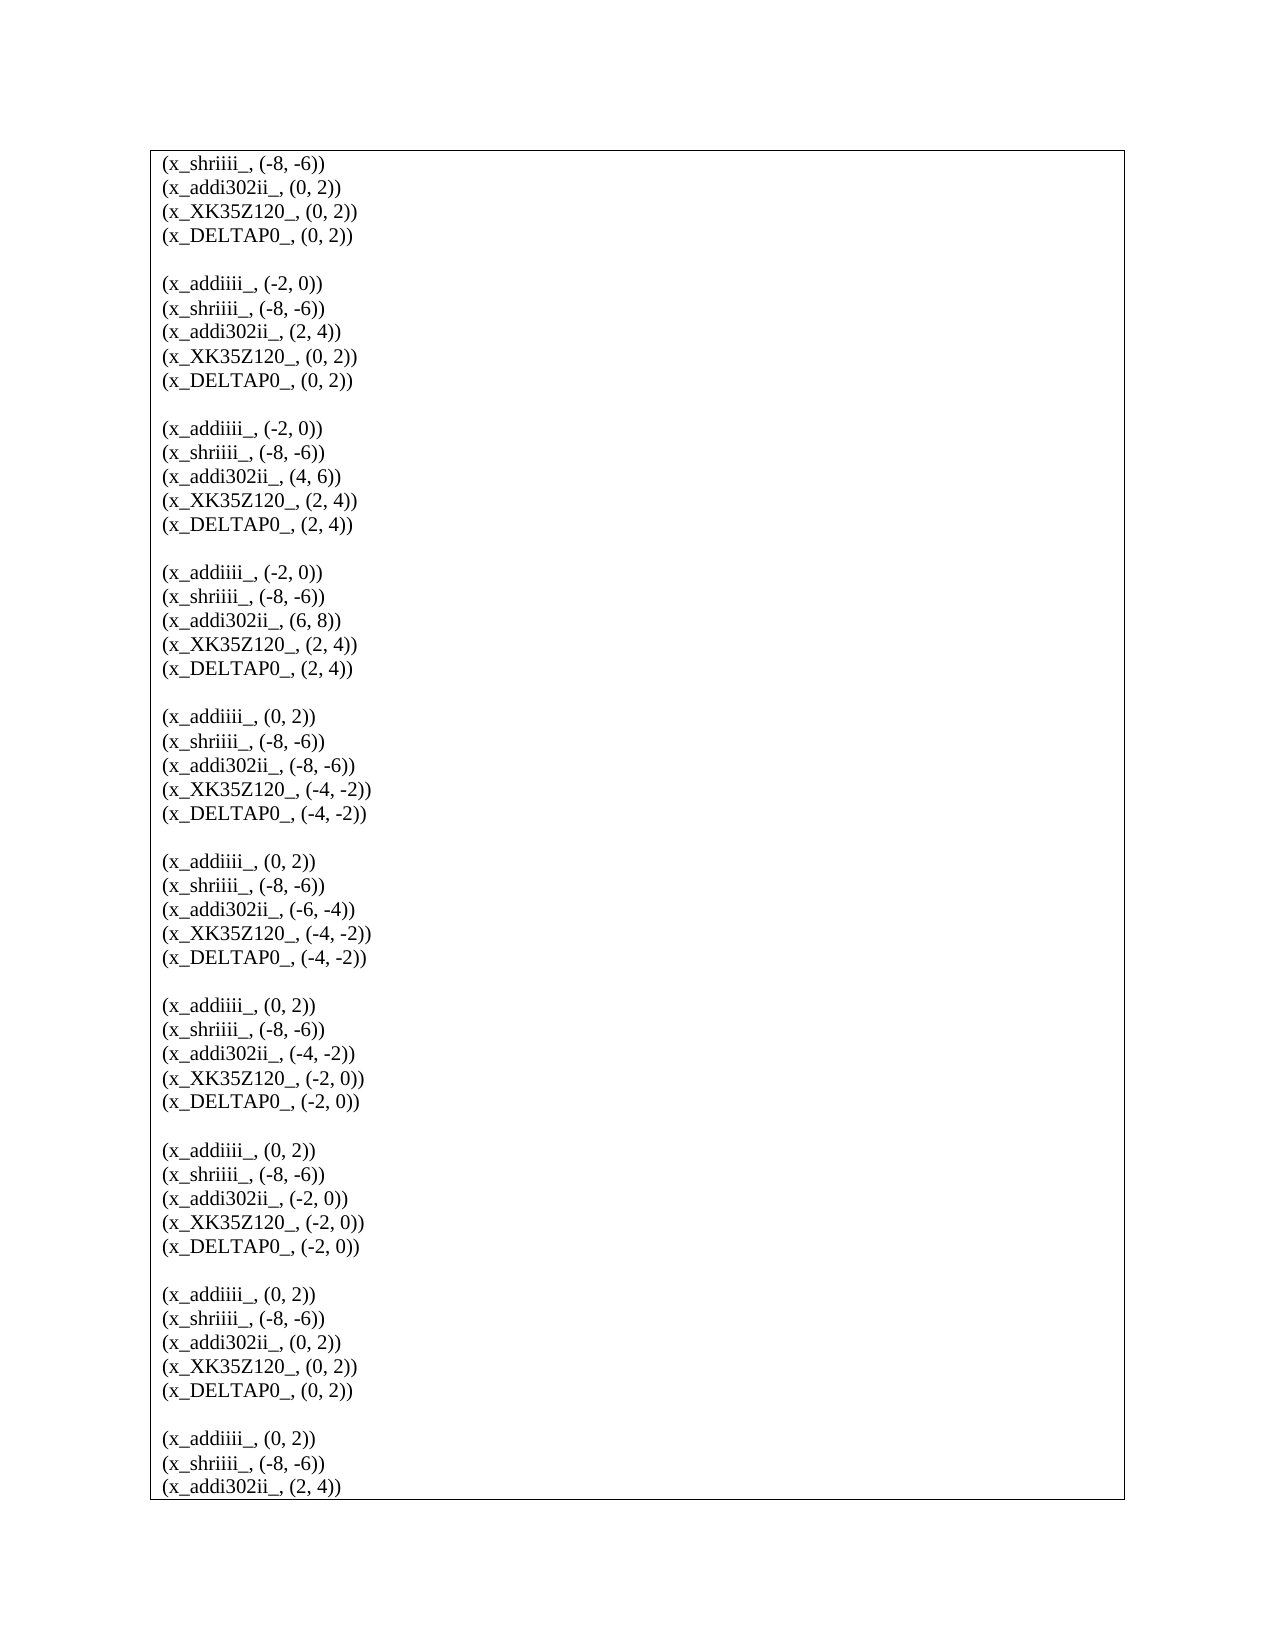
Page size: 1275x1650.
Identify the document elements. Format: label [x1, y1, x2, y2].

table_cell [151, 151, 1124, 1498]
